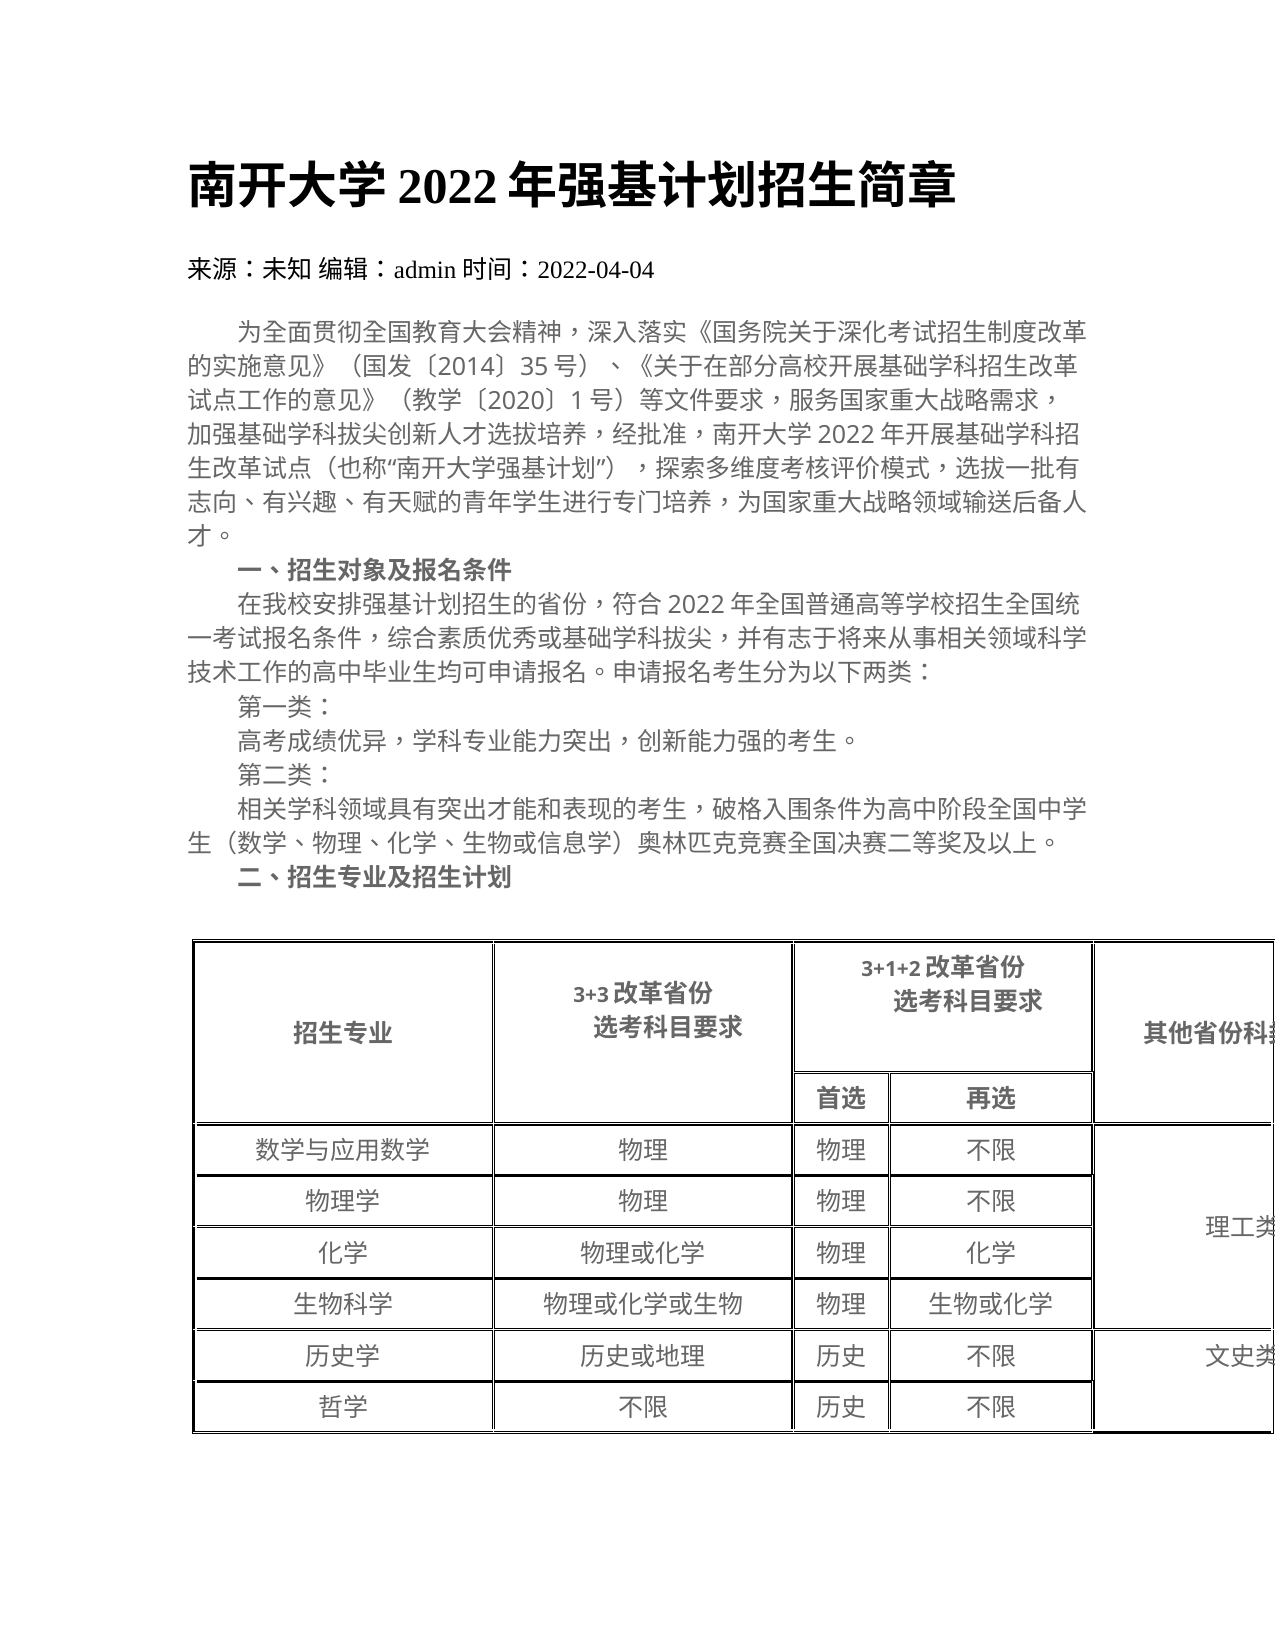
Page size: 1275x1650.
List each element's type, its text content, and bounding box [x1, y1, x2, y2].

table_cell 不限 [891, 1126, 1091, 1174]
table_cell 物理 [795, 1126, 888, 1174]
table_cell 物理 [495, 1126, 791, 1174]
text 在我校安排强基计划招生的省份，符合2022年全国普通高等学校招生全国统一考试报名条件，综合素质优秀或基础学科拔尖，并有志于将来从事相关领域科学技术工作的高中毕业生均可申请报名。申请报名考生分为以下两类： [187, 587, 1087, 689]
table_cell 历史 [795, 1331, 888, 1379]
table_header 3+3改革省份 选考科目要求 [493, 942, 793, 1122]
table_cell 首选 [795, 1074, 888, 1122]
table_cell 物理或化学 [495, 1228, 791, 1277]
table_cell 化学 [195, 1225, 492, 1277]
table_cell 不限 [891, 1177, 1091, 1225]
table_cell 哲学 [193, 1380, 493, 1431]
table_cell 理工类 [1095, 1122, 1273, 1328]
table_cell 历史 [793, 1382, 889, 1431]
table_cell 不限 [889, 1380, 1093, 1431]
table_cell 生物科学 [195, 1277, 492, 1328]
table_header 3+1+2改革省份 选考科目要求 [793, 942, 1093, 1071]
table_cell 不限 [493, 1382, 793, 1431]
table_cell 不限 [891, 1331, 1091, 1379]
text 高考成绩优异，学科专业能力突出，创新能力强的考生。 [187, 723, 1087, 757]
table_cell 文史类 [1093, 1328, 1273, 1431]
text 一、招生对象及报名条件 [187, 553, 1087, 587]
table_cell 生物或化学 [891, 1280, 1091, 1328]
table_cell 历史学 [195, 1328, 492, 1379]
subtitle 南开大学2022年强基计划招生简章 [187, 150, 1087, 218]
table_cell 物理 [795, 1228, 888, 1277]
table_header 招生专业 [195, 943, 493, 1122]
text 第二类： [187, 757, 1087, 791]
table_cell 数学与应用数学 [195, 1122, 492, 1174]
table_cell 物理 [795, 1177, 888, 1225]
table_header 其他省份科类要求 [1093, 942, 1273, 1122]
table_cell 再选 [891, 1074, 1091, 1122]
text 二、招生专业及招生计划 [187, 859, 1087, 939]
table_cell 物理或化学或生物 [495, 1280, 791, 1328]
table_cell 物理学 [195, 1174, 492, 1225]
table_cell 化学 [891, 1228, 1091, 1277]
text 来源：未知 编辑：admin 时间：2022-04-04 [187, 252, 1087, 286]
table_cell 物理 [495, 1177, 791, 1225]
text 为全面贯彻全国教育大会精神，深入落实《国务院关于深化考试招生制度改革的实施意见》（国发〔2014〕35号）、《关于在部分高校开展基础学科招生改革试点工作的意见》（教学〔2020〕1号）等文件要求，服务国家重大战略需求，加强基础学科拔尖创新人才选拔培养，经批准，南开大学2022年开展基础学科招生改革试点（也称“南开大学强基计划”），探索多维度考核评价模式，选拔一批有志向、有兴趣、有天赋的青年学生进行专门培养，为国家重大战略领域输送后备人才。 [187, 314, 1087, 553]
text 第一类： [187, 689, 1087, 723]
table_cell 物理 [795, 1280, 888, 1328]
table_cell 历史或地理 [495, 1331, 791, 1379]
text 相关学科领域具有突出才能和表现的考生，破格入围条件为高中阶段全国中学生（数学、物理、化学、生物或信息学）奥林匹克竞赛全国决赛二等奖及以上。 [187, 791, 1087, 859]
